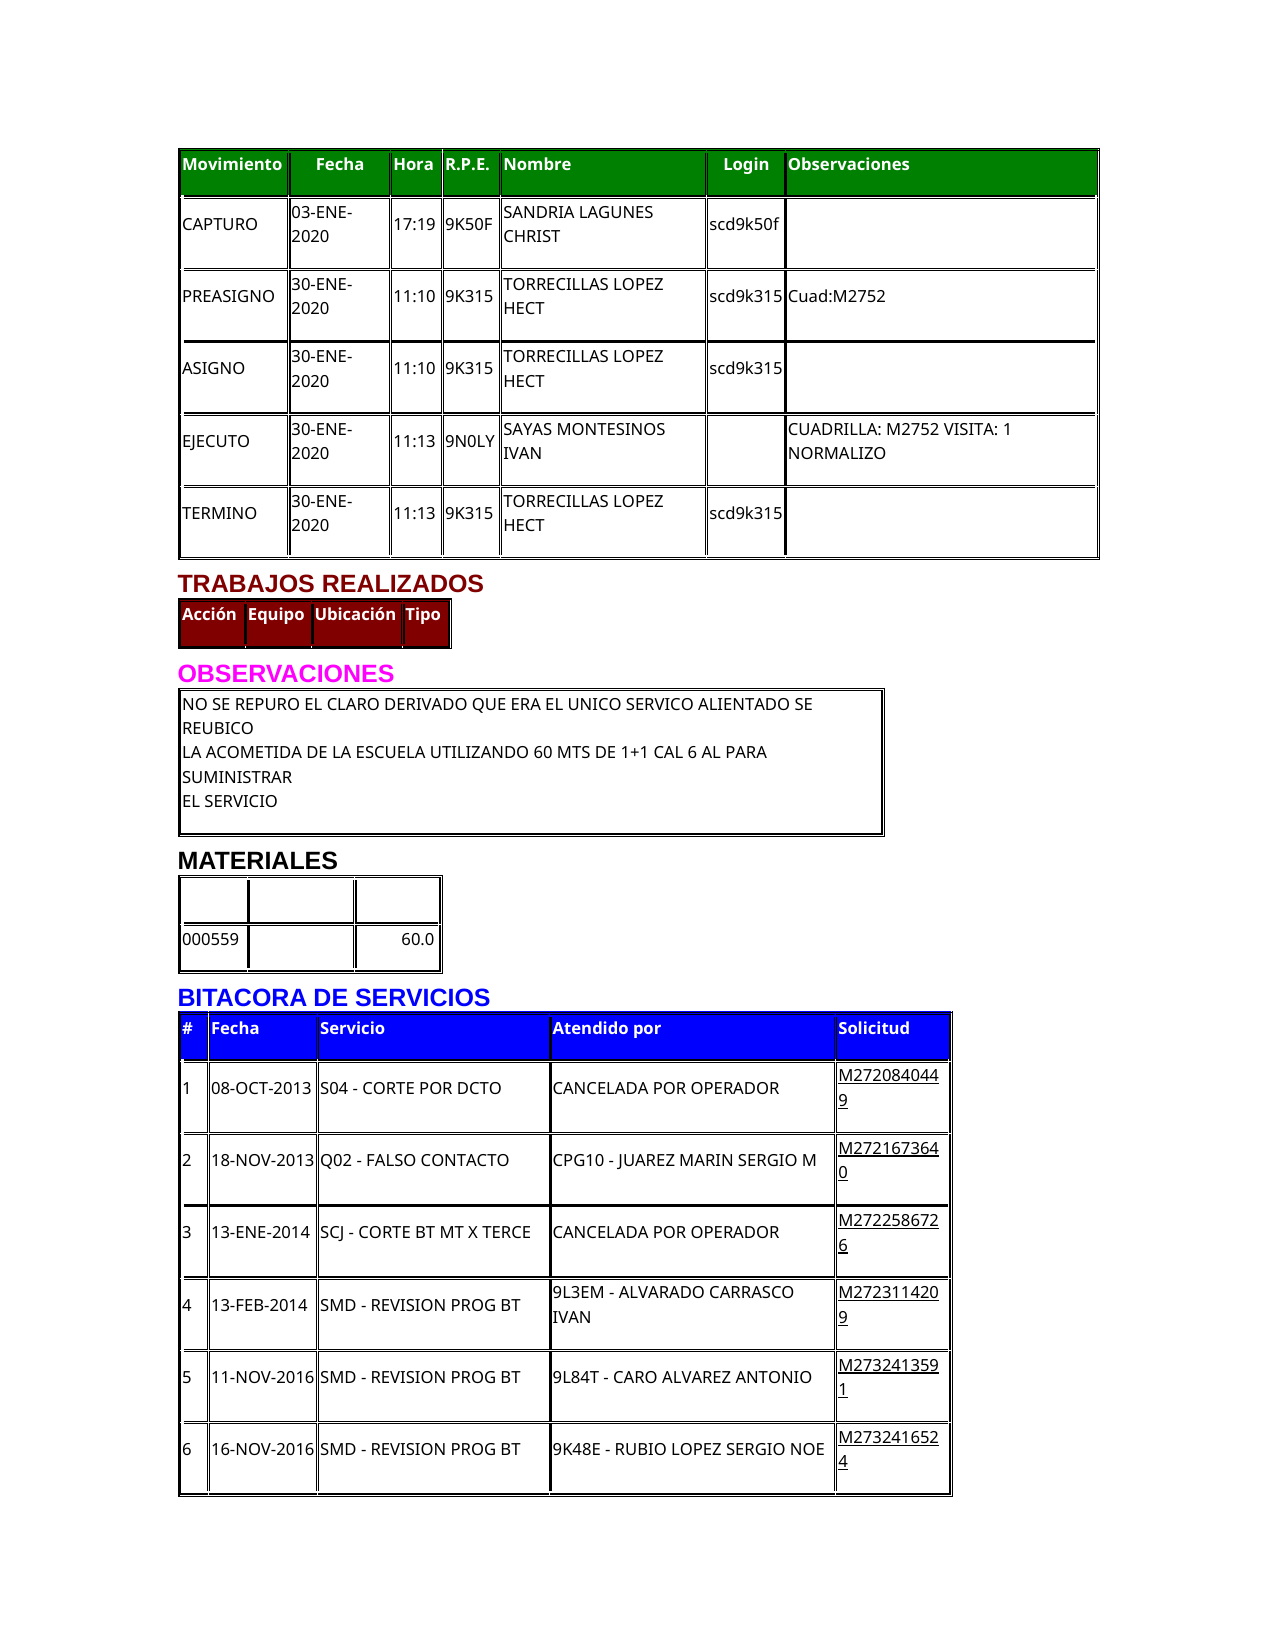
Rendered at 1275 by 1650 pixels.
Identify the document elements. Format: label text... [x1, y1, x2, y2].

subtitle OBSERVACIONES [177, 659, 1098, 687]
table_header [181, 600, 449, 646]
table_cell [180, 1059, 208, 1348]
subtitle TRABAJOS REALIZADOS [177, 569, 1098, 598]
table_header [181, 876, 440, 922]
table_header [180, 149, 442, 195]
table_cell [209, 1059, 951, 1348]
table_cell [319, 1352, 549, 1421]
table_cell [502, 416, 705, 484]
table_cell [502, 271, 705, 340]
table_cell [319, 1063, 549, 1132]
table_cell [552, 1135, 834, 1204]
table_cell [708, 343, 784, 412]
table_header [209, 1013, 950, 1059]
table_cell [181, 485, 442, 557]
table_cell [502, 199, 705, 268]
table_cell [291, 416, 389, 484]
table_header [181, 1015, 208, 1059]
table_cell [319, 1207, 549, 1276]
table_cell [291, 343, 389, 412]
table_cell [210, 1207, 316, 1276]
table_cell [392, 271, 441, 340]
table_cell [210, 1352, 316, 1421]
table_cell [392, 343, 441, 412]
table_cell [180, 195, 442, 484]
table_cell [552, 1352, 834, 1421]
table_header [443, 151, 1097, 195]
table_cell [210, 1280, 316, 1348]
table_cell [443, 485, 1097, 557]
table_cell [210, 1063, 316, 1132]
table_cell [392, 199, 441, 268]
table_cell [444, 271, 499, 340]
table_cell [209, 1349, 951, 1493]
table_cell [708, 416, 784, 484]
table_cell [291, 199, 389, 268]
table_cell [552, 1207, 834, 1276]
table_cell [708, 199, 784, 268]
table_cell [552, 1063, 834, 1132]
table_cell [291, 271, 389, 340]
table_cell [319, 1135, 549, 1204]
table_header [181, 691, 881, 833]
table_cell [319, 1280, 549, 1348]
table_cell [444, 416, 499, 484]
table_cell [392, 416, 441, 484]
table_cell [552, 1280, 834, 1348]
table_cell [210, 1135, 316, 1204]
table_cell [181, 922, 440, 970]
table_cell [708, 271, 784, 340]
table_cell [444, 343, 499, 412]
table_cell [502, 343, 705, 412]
subtitle BITACORA DE SERVICIOS [177, 983, 1098, 1011]
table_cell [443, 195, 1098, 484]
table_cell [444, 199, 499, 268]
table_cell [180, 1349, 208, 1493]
subtitle MATERIALES [177, 846, 1098, 874]
